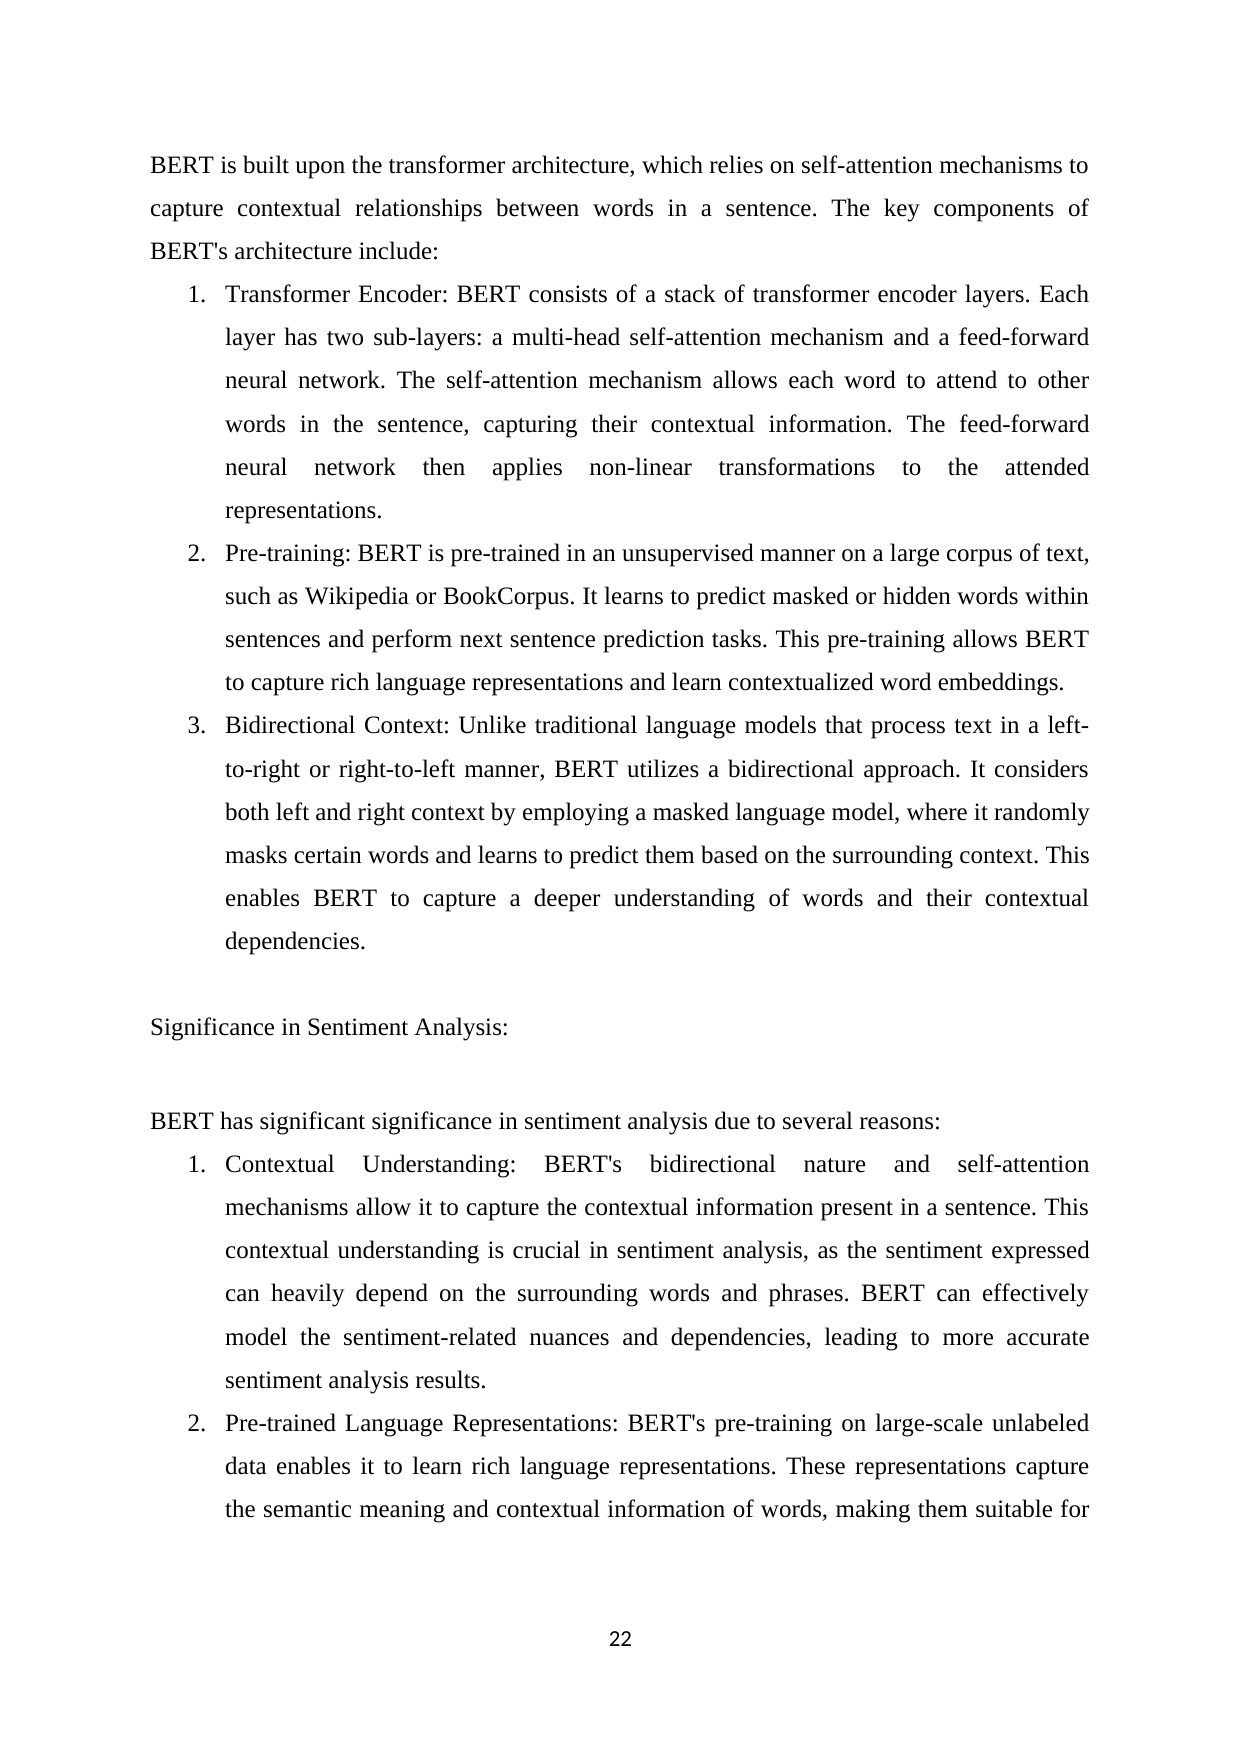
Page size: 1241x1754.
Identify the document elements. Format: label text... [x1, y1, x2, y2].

list Bidirectional Context: Unlike traditional language models that process text in a left-to-right or right-to-left manner, BERT utilizes a bidirectional approach. It considers both left and right context by employing a masked language model, where it randomly masks certain words and learns to predict them based on the surrounding context. This enables BERT to capture a deeper understanding of words and their contextual dependencies. [187, 711, 1090, 955]
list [187, 1408, 1090, 1523]
text BERT has significant significance in sentiment analysis due to several reasons: [150, 1106, 1090, 1135]
text BERT is built upon the transformer architecture, which relies on self-attention mechanisms to capture contextual relationships between words in a sentence. The key components of BERT's architecture include: [150, 150, 1090, 265]
list Transformer Encoder: BERT consists of a stack of transformer encoder layers. Each layer has two sub-layers: a multi-head self-attention mechanism and a feed-forward neural network. The self-attention mechanism allows each word to attend to other words in the sentence, capturing their contextual information. The feed-forward neural network then applies non-linear transformations to the attended representations. [187, 279, 1090, 524]
list Contextual Understanding: BERT's bidirectional nature and self-attention mechanisms allow it to capture the contextual information present in a sentence. This contextual understanding is crucial in sentiment analysis, as the sentiment expressed can heavily depend on the surrounding words and phrases. BERT can effectively model the sentiment-related nuances and dependencies, leading to more accurate sentiment analysis results. [187, 1149, 1090, 1393]
text Significance in Sentiment Analysis: [150, 1012, 1090, 1041]
list Pre-training: BERT is pre-trained in an unsupervised manner on a large corpus of text, such as Wikipedia or BookCorpus. It learns to predict masked or hidden words within sentences and perform next sentence prediction tasks. This pre-training allows BERT to capture rich language representations and learn contextualized word embeddings. [187, 538, 1090, 696]
